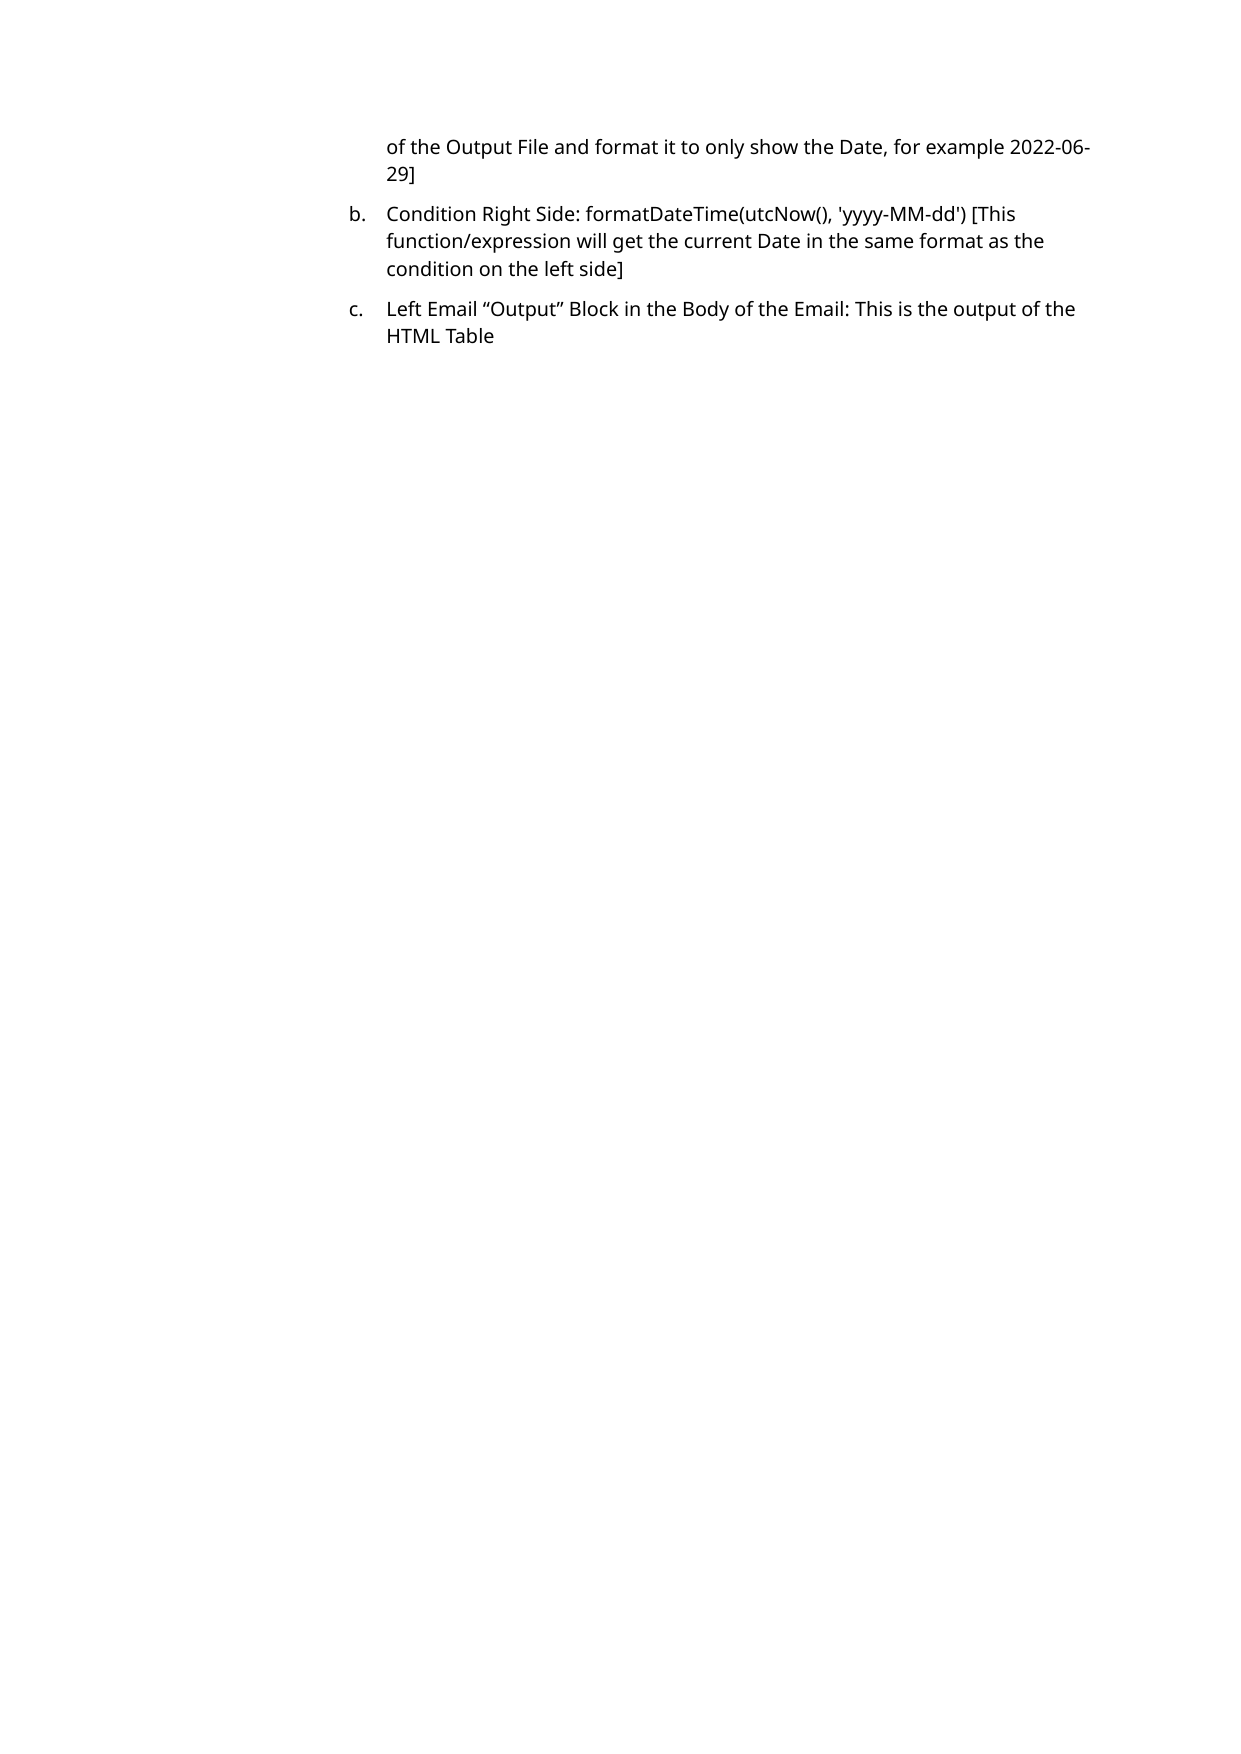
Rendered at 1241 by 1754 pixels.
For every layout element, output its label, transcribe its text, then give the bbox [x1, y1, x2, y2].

list Left Email “Output” Block in the Body of the Email: This is the output of the HTML Table [349, 295, 1107, 349]
list Condition Right Side: formatDateTime(utcNow(), 'yyyy-MM-dd') [This function/expression will get the current Date in the same format as the condition on the left side] [349, 201, 1107, 282]
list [349, 133, 1107, 187]
